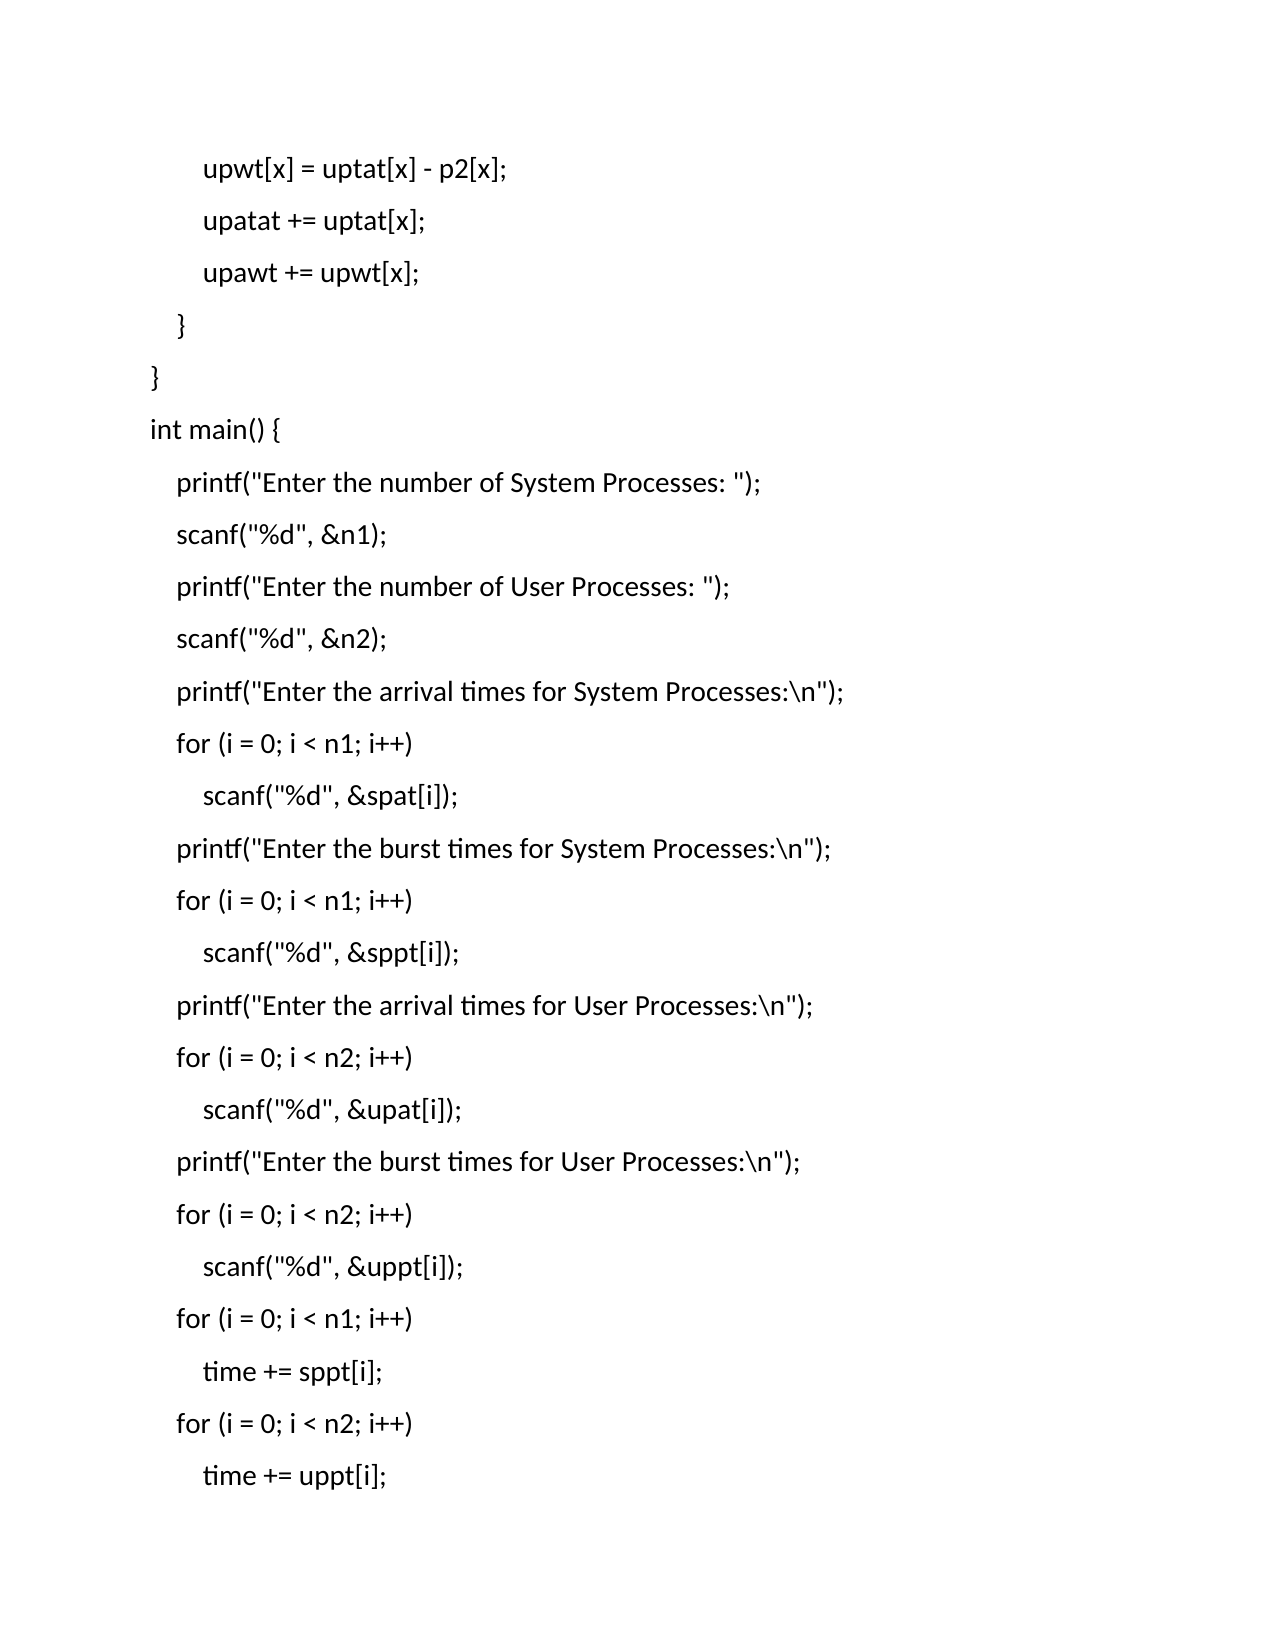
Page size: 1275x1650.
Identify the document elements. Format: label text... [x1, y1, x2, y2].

text printf("Enter the burst times for System Processes:\n"); [150, 830, 1125, 865]
text upatat += uptat[x]; [150, 202, 1125, 238]
text printf("Enter the arrival times for User Processes:\n"); [150, 987, 1125, 1022]
text for (i = 0; i < n1; i++) [150, 1300, 1125, 1336]
text for (i = 0; i < n1; i++) [150, 882, 1125, 918]
text time += sppt[i]; [150, 1353, 1125, 1388]
text int main() { [150, 411, 1125, 447]
text printf("Enter the arrival times for System Processes:\n"); [150, 673, 1125, 708]
text printf("Enter the number of User Processes: "); [150, 568, 1125, 604]
text scanf("%d", &uppt[i]); [150, 1248, 1125, 1284]
text } [150, 307, 1125, 342]
text scanf("%d", &n2); [150, 621, 1125, 656]
text for (i = 0; i < n1; i++) [150, 725, 1125, 761]
text for (i = 0; i < n2; i++) [150, 1039, 1125, 1074]
text printf("Enter the number of System Processes: "); [150, 464, 1125, 499]
text scanf("%d", &n1); [150, 516, 1125, 552]
text scanf("%d", &spat[i]); [150, 777, 1125, 813]
text for (i = 0; i < n2; i++) [150, 1196, 1125, 1231]
text } [150, 359, 1125, 395]
text scanf("%d", &sppt[i]); [150, 934, 1125, 970]
text printf("Enter the burst times for User Processes:\n"); [150, 1143, 1125, 1179]
text scanf("%d", &upat[i]); [150, 1091, 1125, 1127]
text for (i = 0; i < n2; i++) [150, 1405, 1125, 1441]
text upwt[x] = uptat[x] - p2[x]; [150, 150, 1125, 186]
text upawt += upwt[x]; [150, 254, 1125, 290]
text time += uppt[i]; [150, 1457, 1125, 1493]
